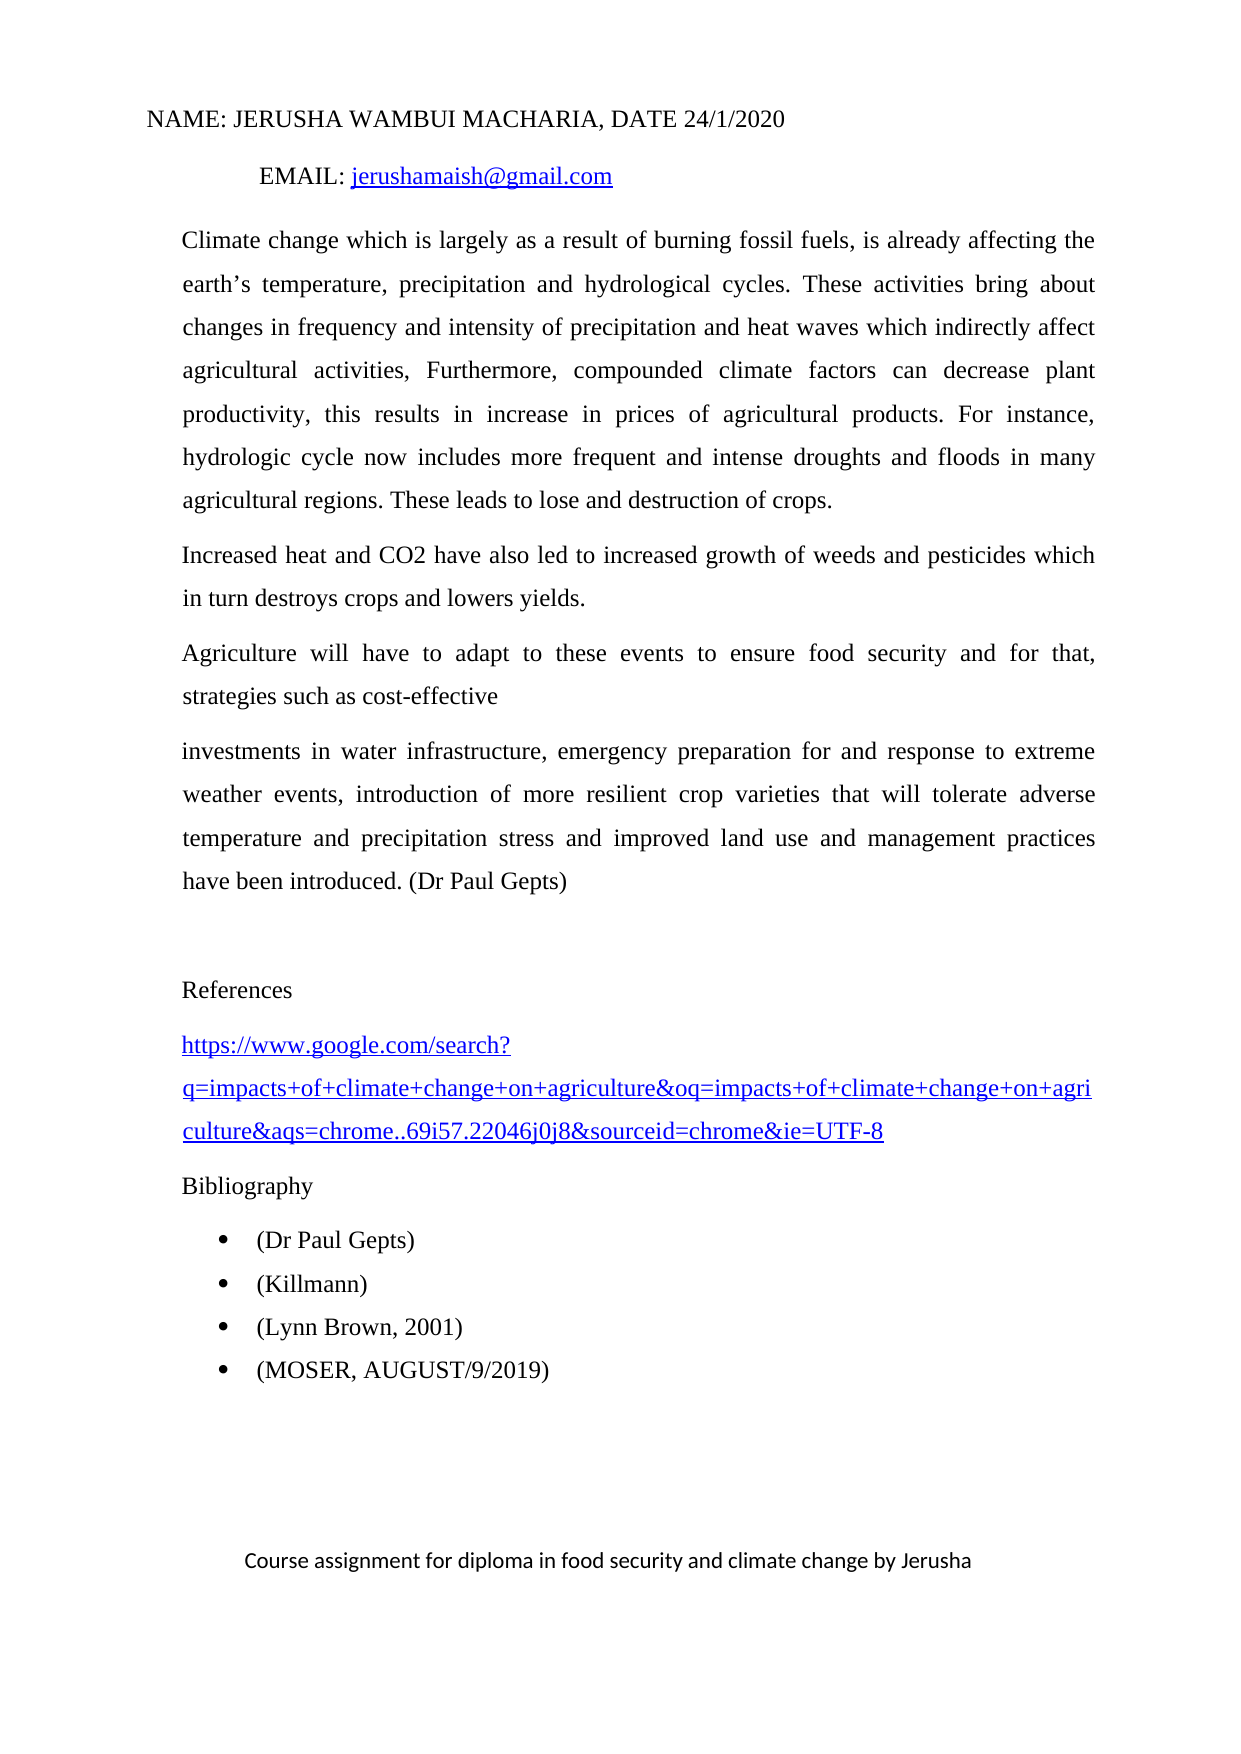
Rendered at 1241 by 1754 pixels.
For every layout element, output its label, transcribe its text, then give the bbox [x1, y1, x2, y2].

text Bibliography [181, 1171, 1096, 1200]
text https://www.google.com/search?q=impacts+of+climate+change+on+agriculture&oq=impacts+of+climate+change+on+agriculture&aqs=chrome..69i57.22046j0j8&sourceid=chrome&ie=UTF-8 [181, 1030, 1096, 1145]
text investments in water infrastructure, emergency preparation for and response to extreme weather events, introduction of more resilient crop varieties that will tolerate adverse temperature and precipitation stress and improved land use and management practices have been introduced. [181, 736, 1096, 895]
text References [181, 975, 1096, 1004]
text Increased heat and CO2 have also led to increased growth of weeds and pesticides which in turn destroys crops and lowers yields. [181, 540, 1096, 612]
text Climate change which is largely as a result of burning fossil fuels, is already affecting the earth’s temperature, precipitation and hydrological cycles. These activities bring about changes in frequency and intensity of precipitation and heat waves which indirectly affect agricultural activities, Furthermore, compounded climate factors can decrease plant productivity, this results in increase in prices of agricultural products. For instance, hydrologic cycle now includes more frequent and intense droughts and floods in many agricultural regions. These leads to lose and destruction of crops. [181, 226, 1096, 514]
text Agriculture will have to adapt to these events to ensure food security and for that, strategies such as cost-effective [181, 638, 1096, 710]
